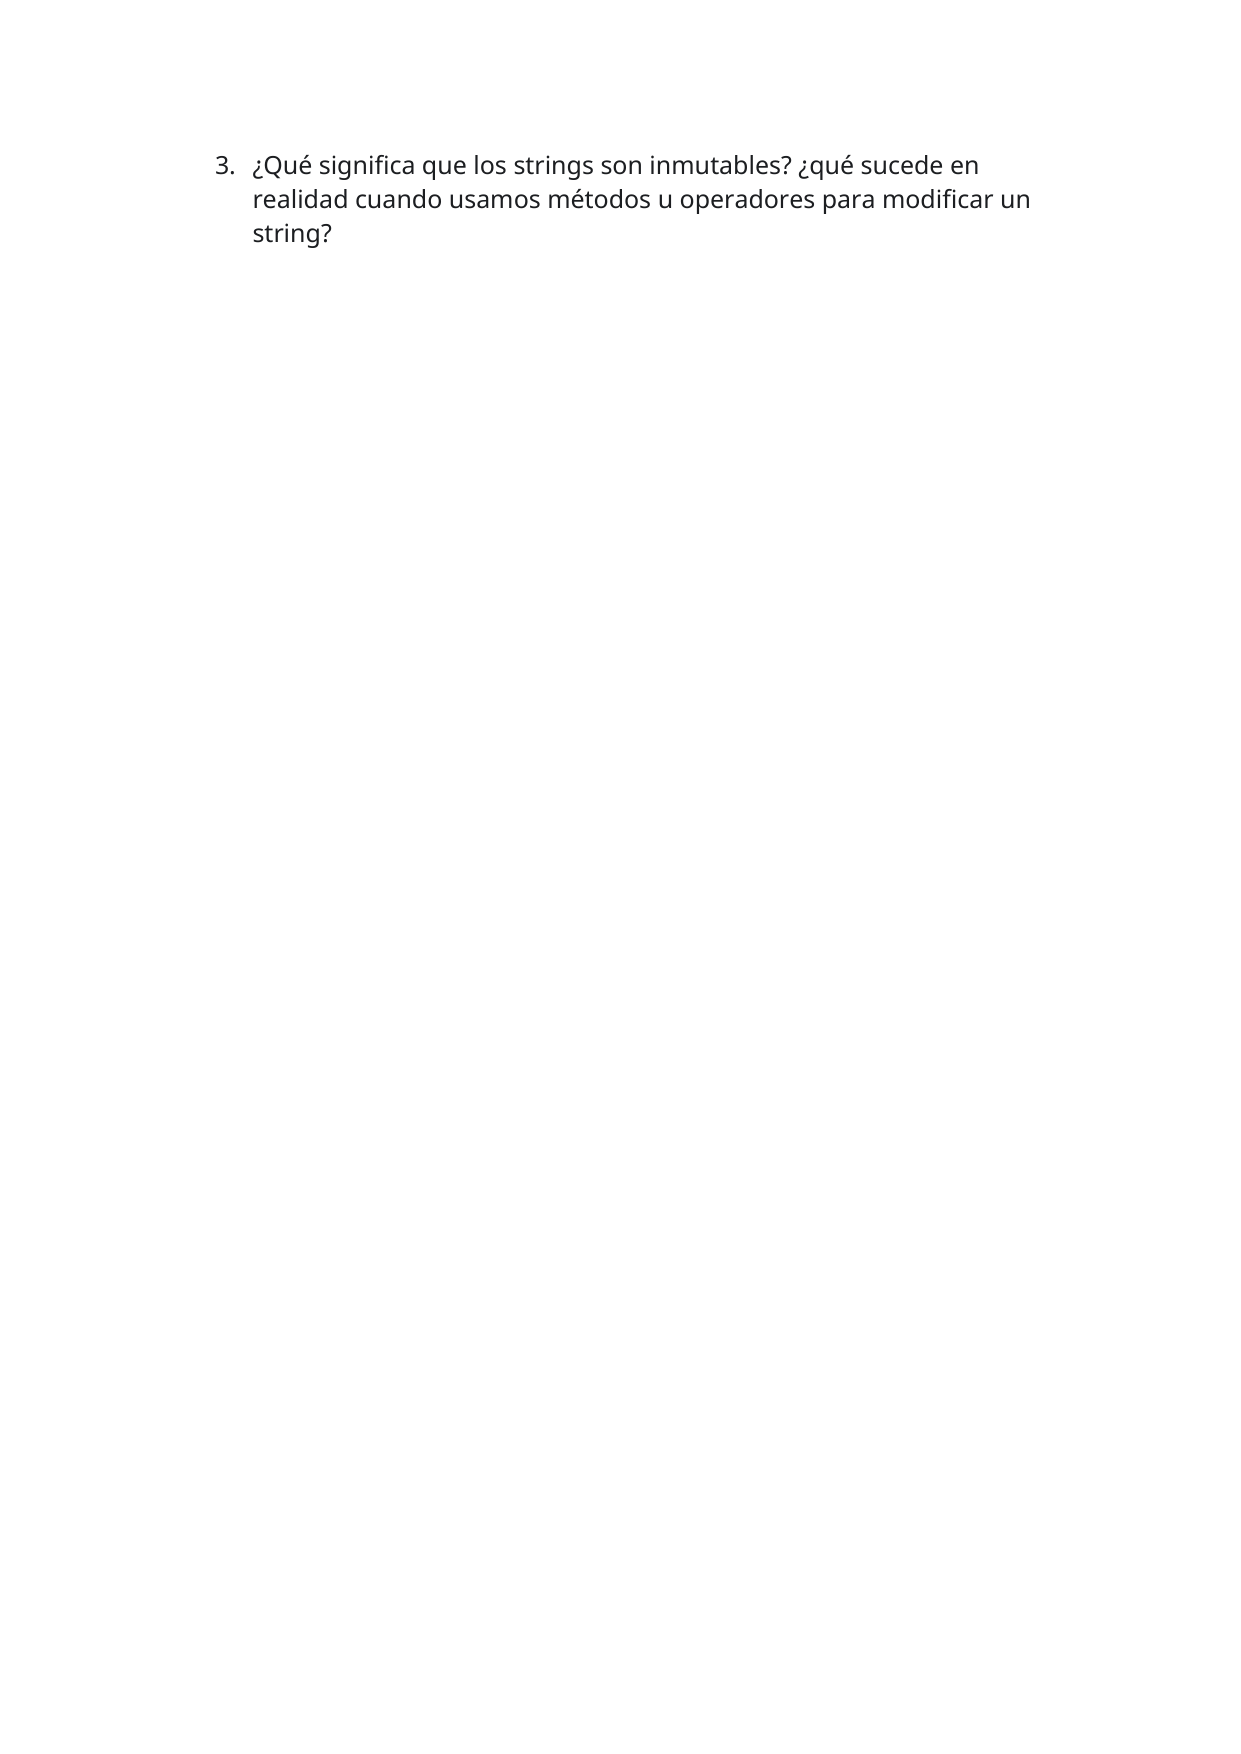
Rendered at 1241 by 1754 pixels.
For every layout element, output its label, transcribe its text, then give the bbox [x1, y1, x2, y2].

list ¿Qué significa que los strings son inmutables? ¿qué sucede en realidad cuando usamos métodos u operadores para modificar un string? [215, 148, 1063, 250]
